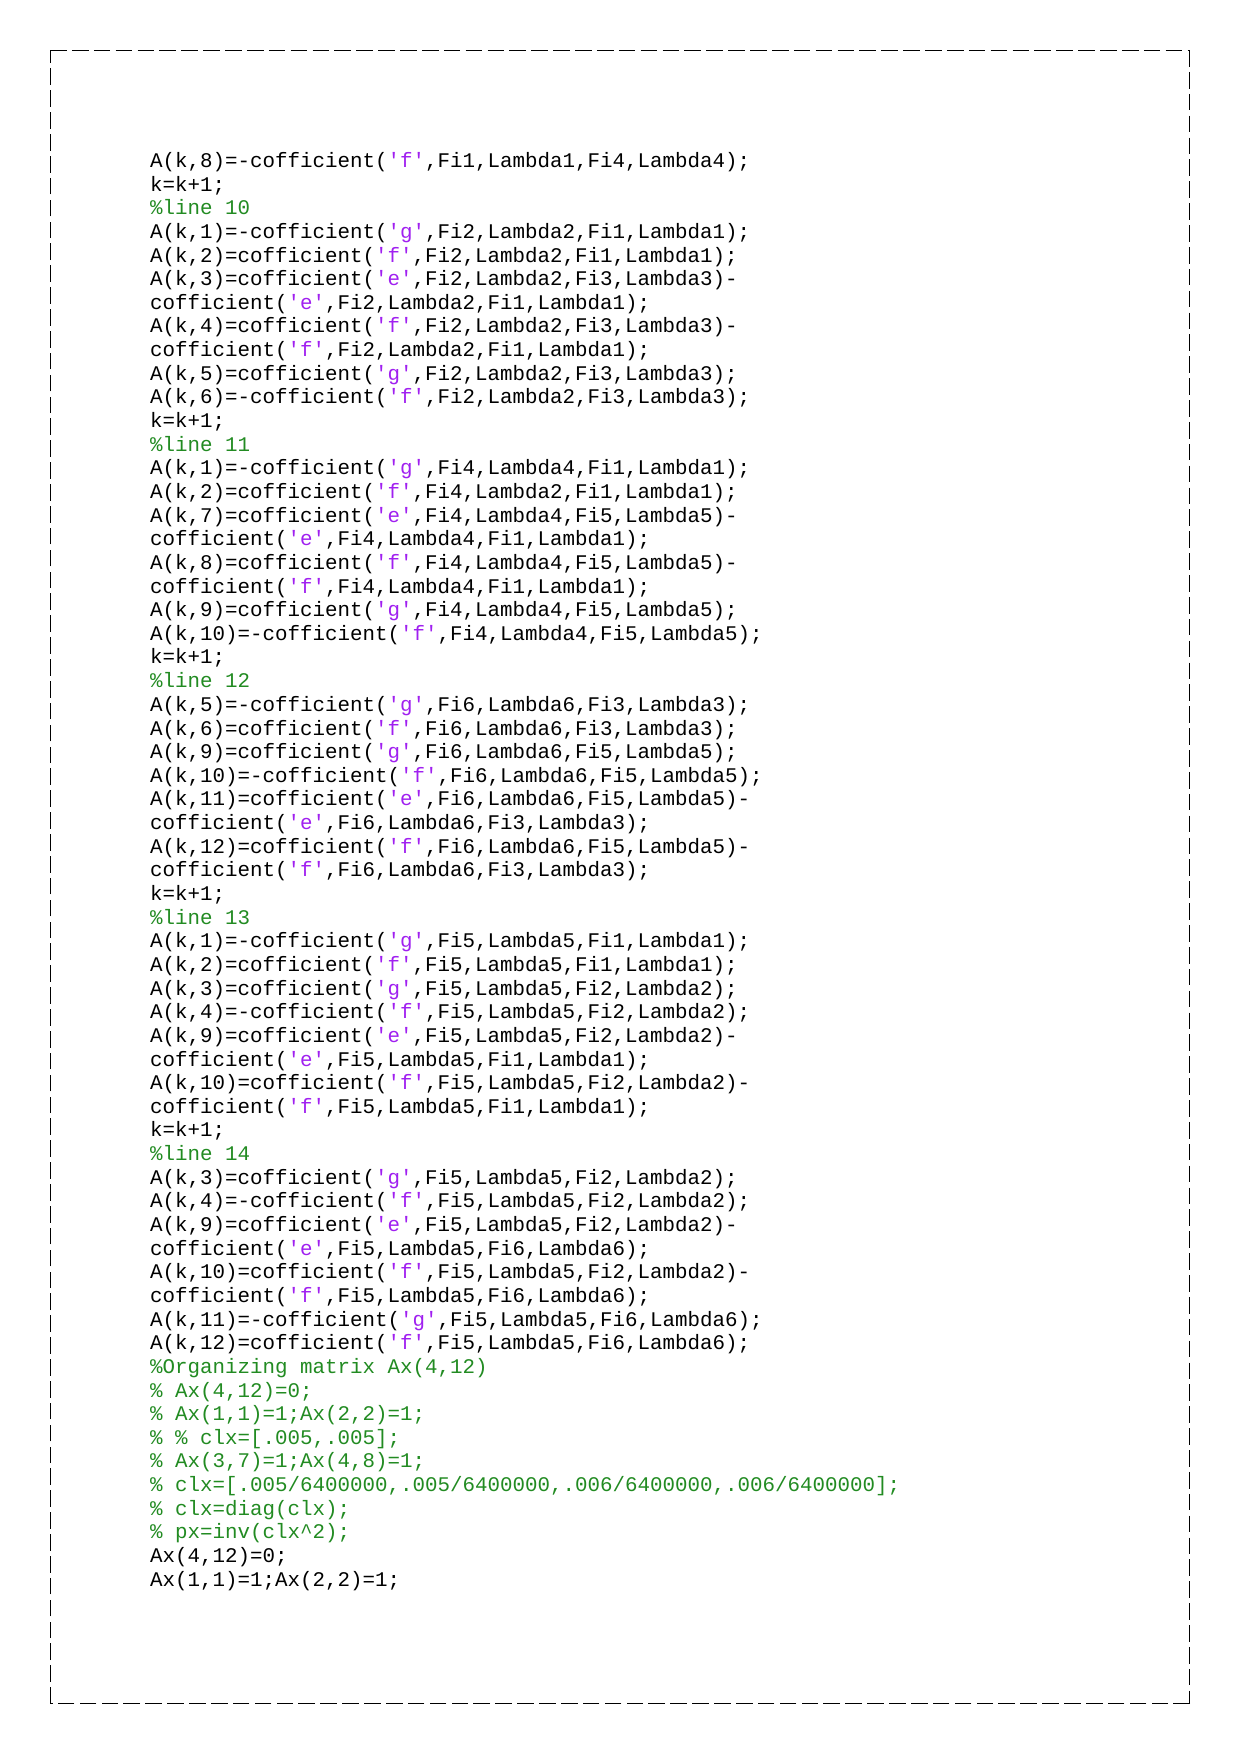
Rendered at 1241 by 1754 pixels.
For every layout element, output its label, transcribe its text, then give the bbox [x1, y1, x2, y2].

text A(k,4)=-cofficient('f',Fi5,Lambda5,Fi2,Lambda2); [150, 1001, 1090, 1025]
text % px=inv(clx^2); [150, 1521, 1090, 1545]
text A(k,8)=cofficient('f',Fi4,Lambda4,Fi5,Lambda5)-cofficient('f',Fi4,Lambda4,Fi1,Lambda1); [150, 552, 1090, 599]
text A(k,2)=cofficient('f',Fi5,Lambda5,Fi1,Lambda1); [150, 954, 1090, 978]
text Ax(4,12)=0; [150, 1545, 1090, 1569]
text %Organizing matrix Ax(4,12) [150, 1356, 1090, 1379]
text %line 12 [150, 670, 1090, 694]
text A(k,10)=cofficient('f',Fi5,Lambda5,Fi2,Lambda2)-cofficient('f',Fi5,Lambda5,Fi6,Lambda6); [150, 1261, 1090, 1309]
text % clx=[.005/6400000,.005/6400000,.006/6400000,.006/6400000]; [150, 1474, 1090, 1498]
text %line 11 [150, 434, 1090, 457]
text A(k,4)=cofficient('f',Fi2,Lambda2,Fi3,Lambda3)-cofficient('f',Fi2,Lambda2,Fi1,Lambda1); [150, 316, 1090, 363]
text k=k+1; [150, 883, 1090, 907]
text A(k,12)=cofficient('f',Fi6,Lambda6,Fi5,Lambda5)-cofficient('f',Fi6,Lambda6,Fi3,Lambda3); [150, 836, 1090, 883]
text A(k,12)=cofficient('f',Fi5,Lambda5,Fi6,Lambda6); [150, 1332, 1090, 1356]
text k=k+1; [150, 410, 1090, 434]
text A(k,4)=-cofficient('f',Fi5,Lambda5,Fi2,Lambda2); [150, 1190, 1090, 1214]
text A(k,5)=-cofficient('g',Fi6,Lambda6,Fi3,Lambda3); [150, 694, 1090, 717]
text A(k,10)=cofficient('f',Fi5,Lambda5,Fi2,Lambda2)-cofficient('f',Fi5,Lambda5,Fi1,Lambda1); [150, 1072, 1090, 1119]
text A(k,9)=cofficient('g',Fi4,Lambda4,Fi5,Lambda5); [150, 599, 1090, 623]
text % Ax(4,12)=0; [150, 1379, 1090, 1403]
text A(k,1)=-cofficient('g',Fi4,Lambda4,Fi1,Lambda1); [150, 457, 1090, 481]
text A(k,3)=cofficient('e',Fi2,Lambda2,Fi3,Lambda3)-cofficient('e',Fi2,Lambda2,Fi1,Lambda1); [150, 268, 1090, 316]
text A(k,8)=-cofficient('f',Fi1,Lambda1,Fi4,Lambda4); [150, 150, 1090, 174]
text % Ax(1,1)=1;Ax(2,2)=1; [150, 1403, 1090, 1427]
text A(k,11)=-cofficient('g',Fi5,Lambda5,Fi6,Lambda6); [150, 1309, 1090, 1332]
text % % clx=[.005,.005]; [150, 1427, 1090, 1451]
text A(k,10)=-cofficient('f',Fi4,Lambda4,Fi5,Lambda5); [150, 623, 1090, 647]
text %line 13 [150, 907, 1090, 930]
text k=k+1; [150, 174, 1090, 197]
text % Ax(3,7)=1;Ax(4,8)=1; [150, 1451, 1090, 1474]
text A(k,3)=cofficient('g',Fi5,Lambda5,Fi2,Lambda2); [150, 1167, 1090, 1190]
text A(k,2)=cofficient('f',Fi2,Lambda2,Fi1,Lambda1); [150, 244, 1090, 268]
text A(k,7)=cofficient('e',Fi4,Lambda4,Fi5,Lambda5)-cofficient('e',Fi4,Lambda4,Fi1,Lambda1); [150, 505, 1090, 552]
text Ax(1,1)=1;Ax(2,2)=1; [150, 1569, 1090, 1592]
text k=k+1; [150, 1119, 1090, 1143]
text A(k,5)=cofficient('g',Fi2,Lambda2,Fi3,Lambda3); [150, 363, 1090, 386]
text A(k,6)=cofficient('f',Fi6,Lambda6,Fi3,Lambda3); [150, 717, 1090, 741]
text A(k,11)=cofficient('e',Fi6,Lambda6,Fi5,Lambda5)-cofficient('e',Fi6,Lambda6,Fi3,Lambda3); [150, 788, 1090, 836]
text A(k,2)=cofficient('f',Fi4,Lambda2,Fi1,Lambda1); [150, 481, 1090, 505]
text %line 10 [150, 197, 1090, 221]
text A(k,6)=-cofficient('f',Fi2,Lambda2,Fi3,Lambda3); [150, 386, 1090, 410]
text A(k,1)=-cofficient('g',Fi2,Lambda2,Fi1,Lambda1); [150, 221, 1090, 244]
text A(k,9)=cofficient('g',Fi6,Lambda6,Fi5,Lambda5); [150, 741, 1090, 765]
text A(k,1)=-cofficient('g',Fi5,Lambda5,Fi1,Lambda1); [150, 930, 1090, 954]
text A(k,9)=cofficient('e',Fi5,Lambda5,Fi2,Lambda2)-cofficient('e',Fi5,Lambda5,Fi6,Lambda6); [150, 1214, 1090, 1261]
text k=k+1; [150, 647, 1090, 670]
text A(k,9)=cofficient('e',Fi5,Lambda5,Fi2,Lambda2)-cofficient('e',Fi5,Lambda5,Fi1,Lambda1); [150, 1025, 1090, 1072]
text A(k,3)=cofficient('g',Fi5,Lambda5,Fi2,Lambda2); [150, 978, 1090, 1001]
text % clx=diag(clx); [150, 1498, 1090, 1521]
text %line 14 [150, 1143, 1090, 1167]
text A(k,10)=-cofficient('f',Fi6,Lambda6,Fi5,Lambda5); [150, 765, 1090, 788]
